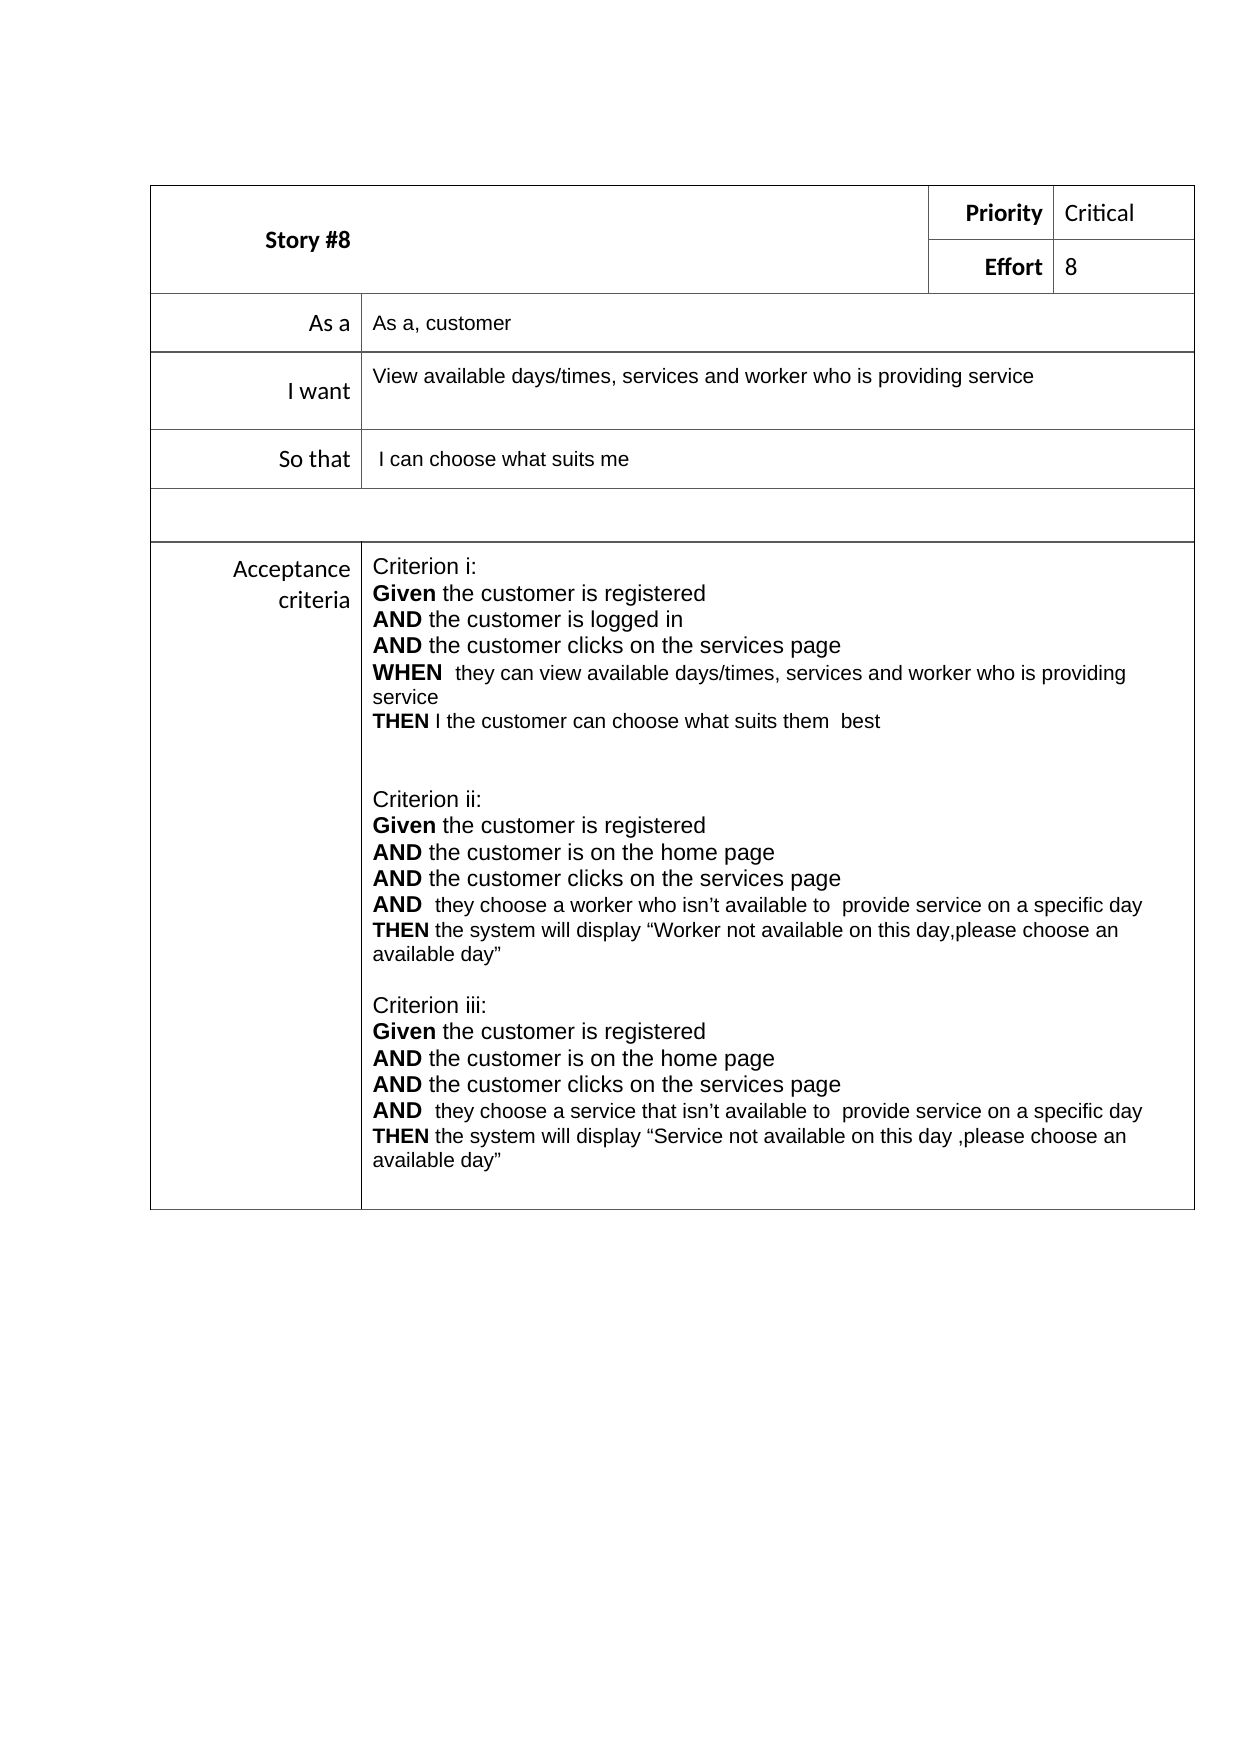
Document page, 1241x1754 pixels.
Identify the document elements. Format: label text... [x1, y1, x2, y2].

table_header Story #8 [151, 186, 361, 292]
table_cell [151, 489, 361, 541]
table_header [361, 186, 928, 292]
table_cell [361, 489, 1194, 541]
table_cell Acceptance criteria [151, 543, 361, 1209]
table_cell Effort [929, 240, 1053, 292]
table_cell As a, customer [362, 294, 1194, 351]
table_header Critical [1054, 186, 1194, 238]
table_cell So that [151, 430, 361, 488]
table_cell View available days/times, services and worker who is providing service [362, 353, 1194, 429]
table_header Priority [929, 186, 1053, 238]
table_cell I want [151, 353, 361, 429]
table_cell 8 [1054, 240, 1194, 292]
table_cell As a [151, 294, 361, 351]
table_cell I can choose what suits me [362, 430, 1194, 488]
table_cell Criterion i: Given the customer is registered AND the customer is logged in AND the customer clicks on the services page WHEN they can view available days/times, services and worker who is providing service THEN I the customer can choose what suits them best Criterion ii: Given the customer is registered AND the customer is on the home page AND the customer clicks on the services page AND they choose a worker who isn’t available to provide service on a specific day THEN the system will display “Worker not available on this day,please choose an available day” Criterion iii: Given the customer is registered AND the customer is on the home page AND the customer clicks on the services page AND they choose a service that isn’t available to provide service on a specific day THEN the system will display “Service not available on this day ,please choose an available day” [362, 543, 1194, 1209]
